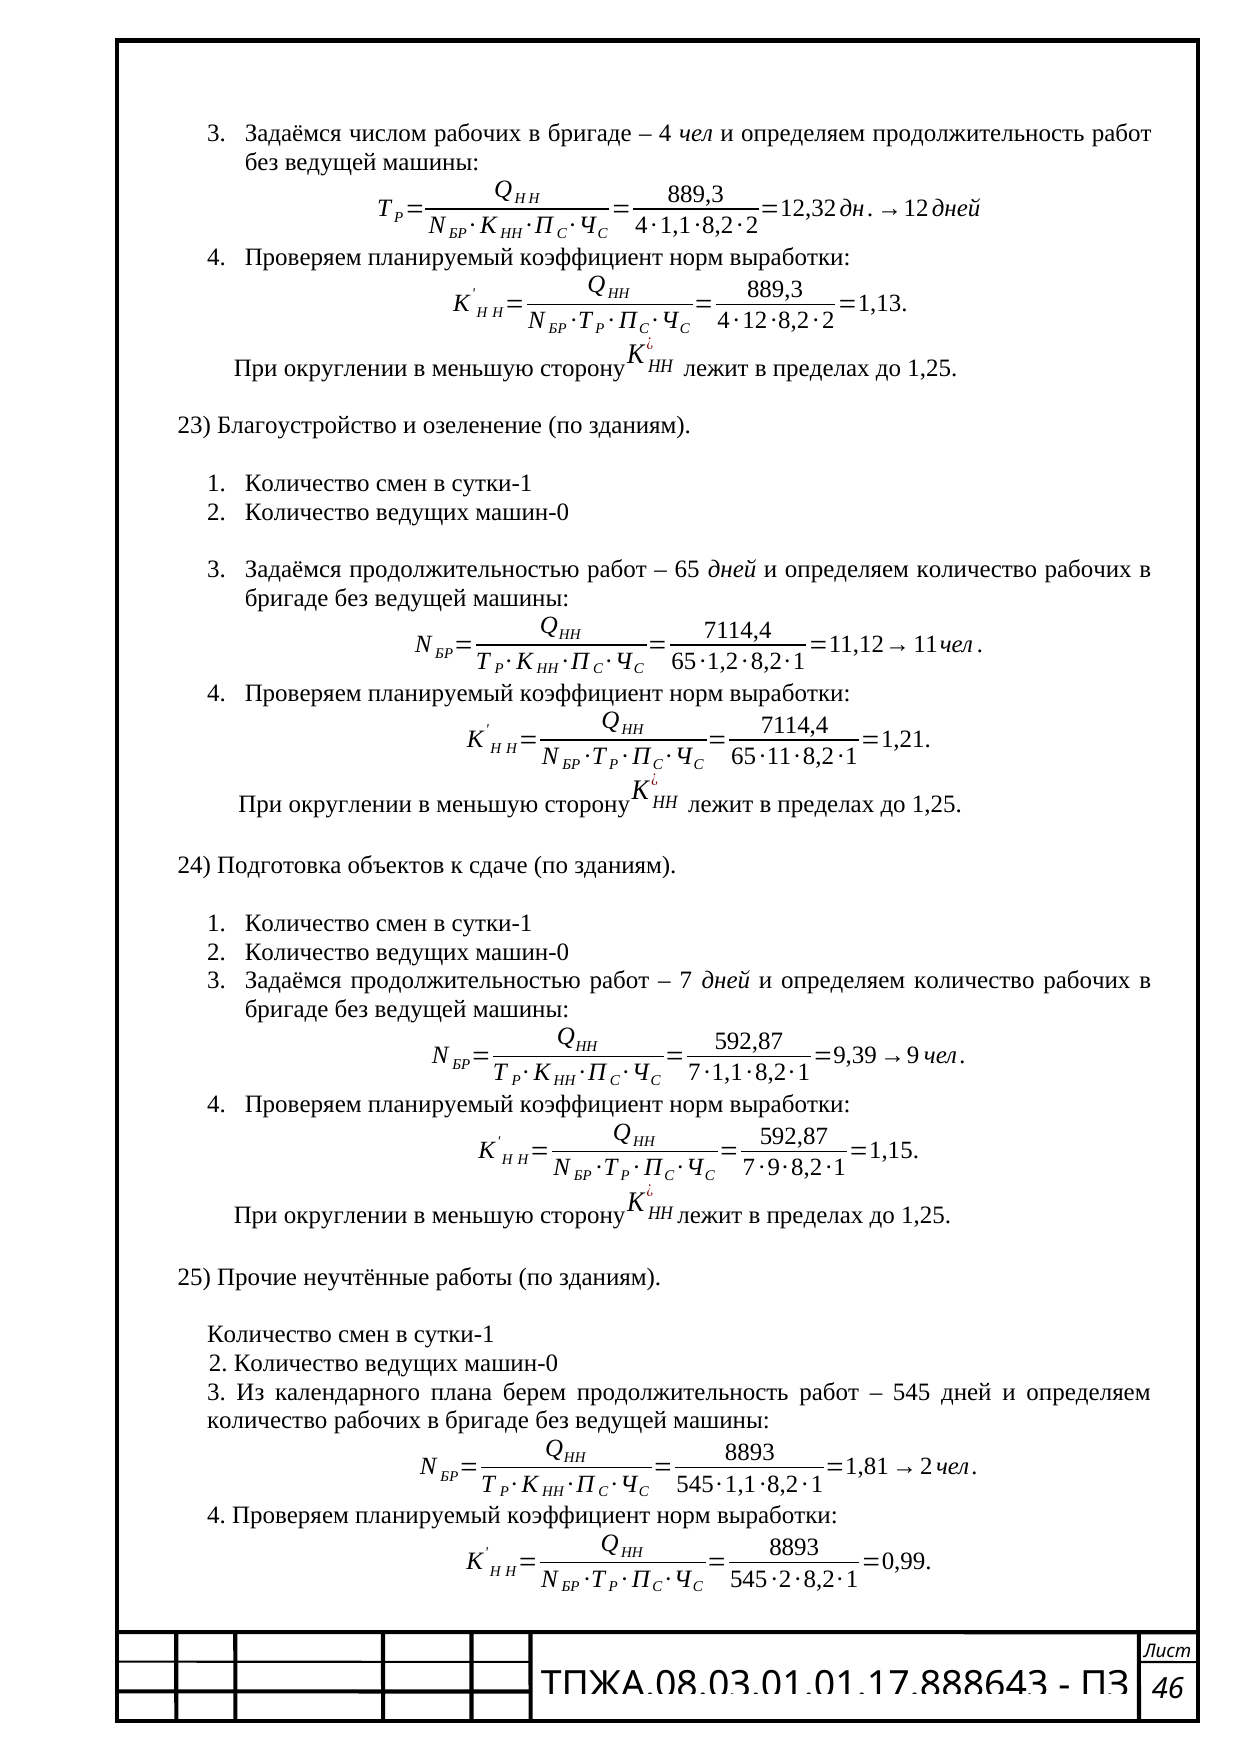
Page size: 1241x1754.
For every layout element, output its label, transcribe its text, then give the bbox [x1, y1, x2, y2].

text 3. Из календарного плана берем продолжительность работ – 545 дней и определяем количество рабочих в бригаде без ведущей машины: [207, 1377, 1152, 1434]
list Задаёмся числом рабочих в бригаде – 4 чел и определяем продолжительность работ без ведущей машины: [207, 118, 1152, 176]
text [177, 337, 1152, 382]
list Количество ведущих машин-0 [207, 497, 1152, 525]
list Проверяем планируемый коэффициент норм выработки: [207, 242, 1152, 271]
list Количество ведущих машин-0 [207, 937, 1152, 965]
text При округлении в меньшую сторонулежит в пределах до 1,25. [177, 1184, 1152, 1229]
list Проверяем планируемый коэффициент норм выработки: [207, 678, 1152, 707]
text 25) Прочие неучтённые работы (по зданиям). [177, 1262, 1152, 1291]
list Количество смен в сутки-1 [207, 468, 1152, 497]
list Проверяем планируемый коэффициент норм выработки: [207, 1089, 1152, 1118]
text 23) Благоустройство и озеленение (по зданиям). [177, 410, 1152, 439]
text 4. Проверяем планируемый коэффициент норм выработки: [207, 1501, 1152, 1529]
list Задаёмся продолжительностью работ – 65 дней и определяем количество рабочих в бригаде без ведущей машины: [207, 554, 1152, 612]
text 2. Количество ведущих машин-0 [177, 1348, 1152, 1377]
text Количество смен в сутки-1 [207, 1319, 1152, 1348]
text При округлении в меньшую сторону лежит в пределах до 1,25. [207, 773, 1152, 817]
list Количество смен в сутки-1 [207, 908, 1152, 937]
list Задаёмся продолжительностью работ – 7 дней и определяем количество рабочих в бригаде без ведущей машины: [207, 965, 1152, 1023]
text 24) Подготовка объектов к сдаче (по зданиям). [177, 850, 1152, 879]
